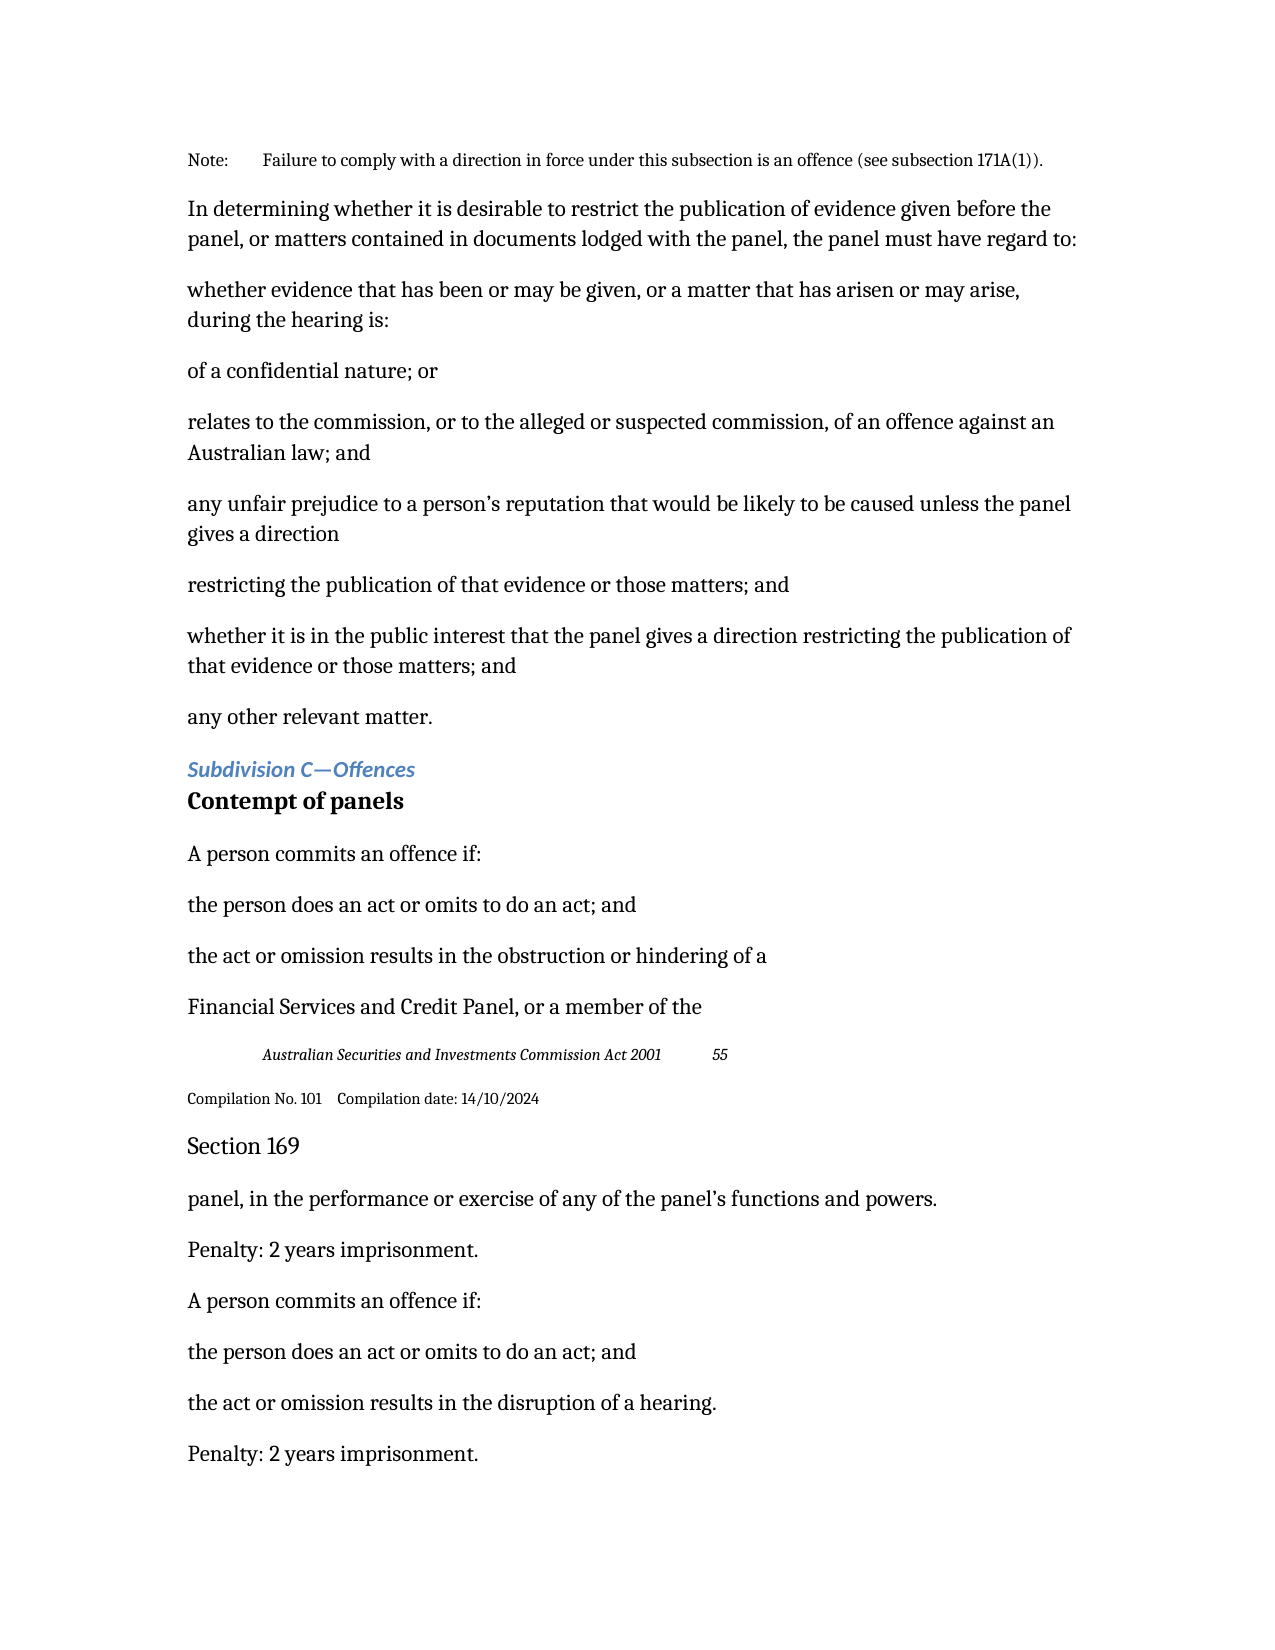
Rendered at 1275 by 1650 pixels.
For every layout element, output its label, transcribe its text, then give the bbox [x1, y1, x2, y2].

text the person does an act or omits to do an act; and [187, 892, 1087, 918]
text the act or omission results in the disruption of a hearing. [187, 1390, 1087, 1417]
text Section 169 [187, 1132, 1087, 1161]
text A person commits an offence if: [187, 1288, 1087, 1314]
text any other relevant matter. [187, 704, 1087, 730]
text panel, in the performance or exercise of any of the panel’s functions and powers. [187, 1186, 1087, 1212]
text A person commits an offence if: [187, 841, 1087, 867]
text whether evidence that has been or may be given, or a matter that has arisen or may arise, during the hearing is: [187, 277, 1087, 333]
text Financial Services and Credit Panel, or a member of the [187, 994, 1087, 1021]
text Penalty: 2 years imprisonment. [187, 1237, 1087, 1263]
text Compilation No. 101 Compilation date: 14/10/2024 [187, 1089, 1087, 1108]
text Penalty: 2 years imprisonment. [187, 1441, 1087, 1468]
text whether it is in the public interest that the panel gives a direction restricting the publication of that evidence or those matters; and [187, 623, 1087, 679]
text the person does an act or omits to do an act; and [187, 1339, 1087, 1366]
text any unfair prejudice to a person’s reputation that would be likely to be caused unless the panel gives a direction [187, 490, 1087, 547]
subtitle Subdivision C—Offences [187, 755, 1087, 783]
text restricting the publication of that evidence or those matters; and [187, 572, 1087, 598]
text Australian Securities and Investments Commission Act 2001 55 [187, 1045, 1087, 1064]
text Note: Failure to comply with a direction in force under this subsection is an offence (see subsection 171A(1)). [187, 150, 1087, 172]
text Contempt of panels [187, 787, 1087, 816]
text relates to the commission, or to the alleged or suspected commission, of an offence against an Australian law; and [187, 409, 1087, 466]
text of a confidential nature; or [187, 358, 1087, 384]
text the act or omission results in the obstruction or hindering of a [187, 943, 1087, 969]
text In determining whether it is desirable to restrict the publication of evidence given before the panel, or matters contained in documents lodged with the panel, the panel must have regard to: [187, 196, 1087, 252]
